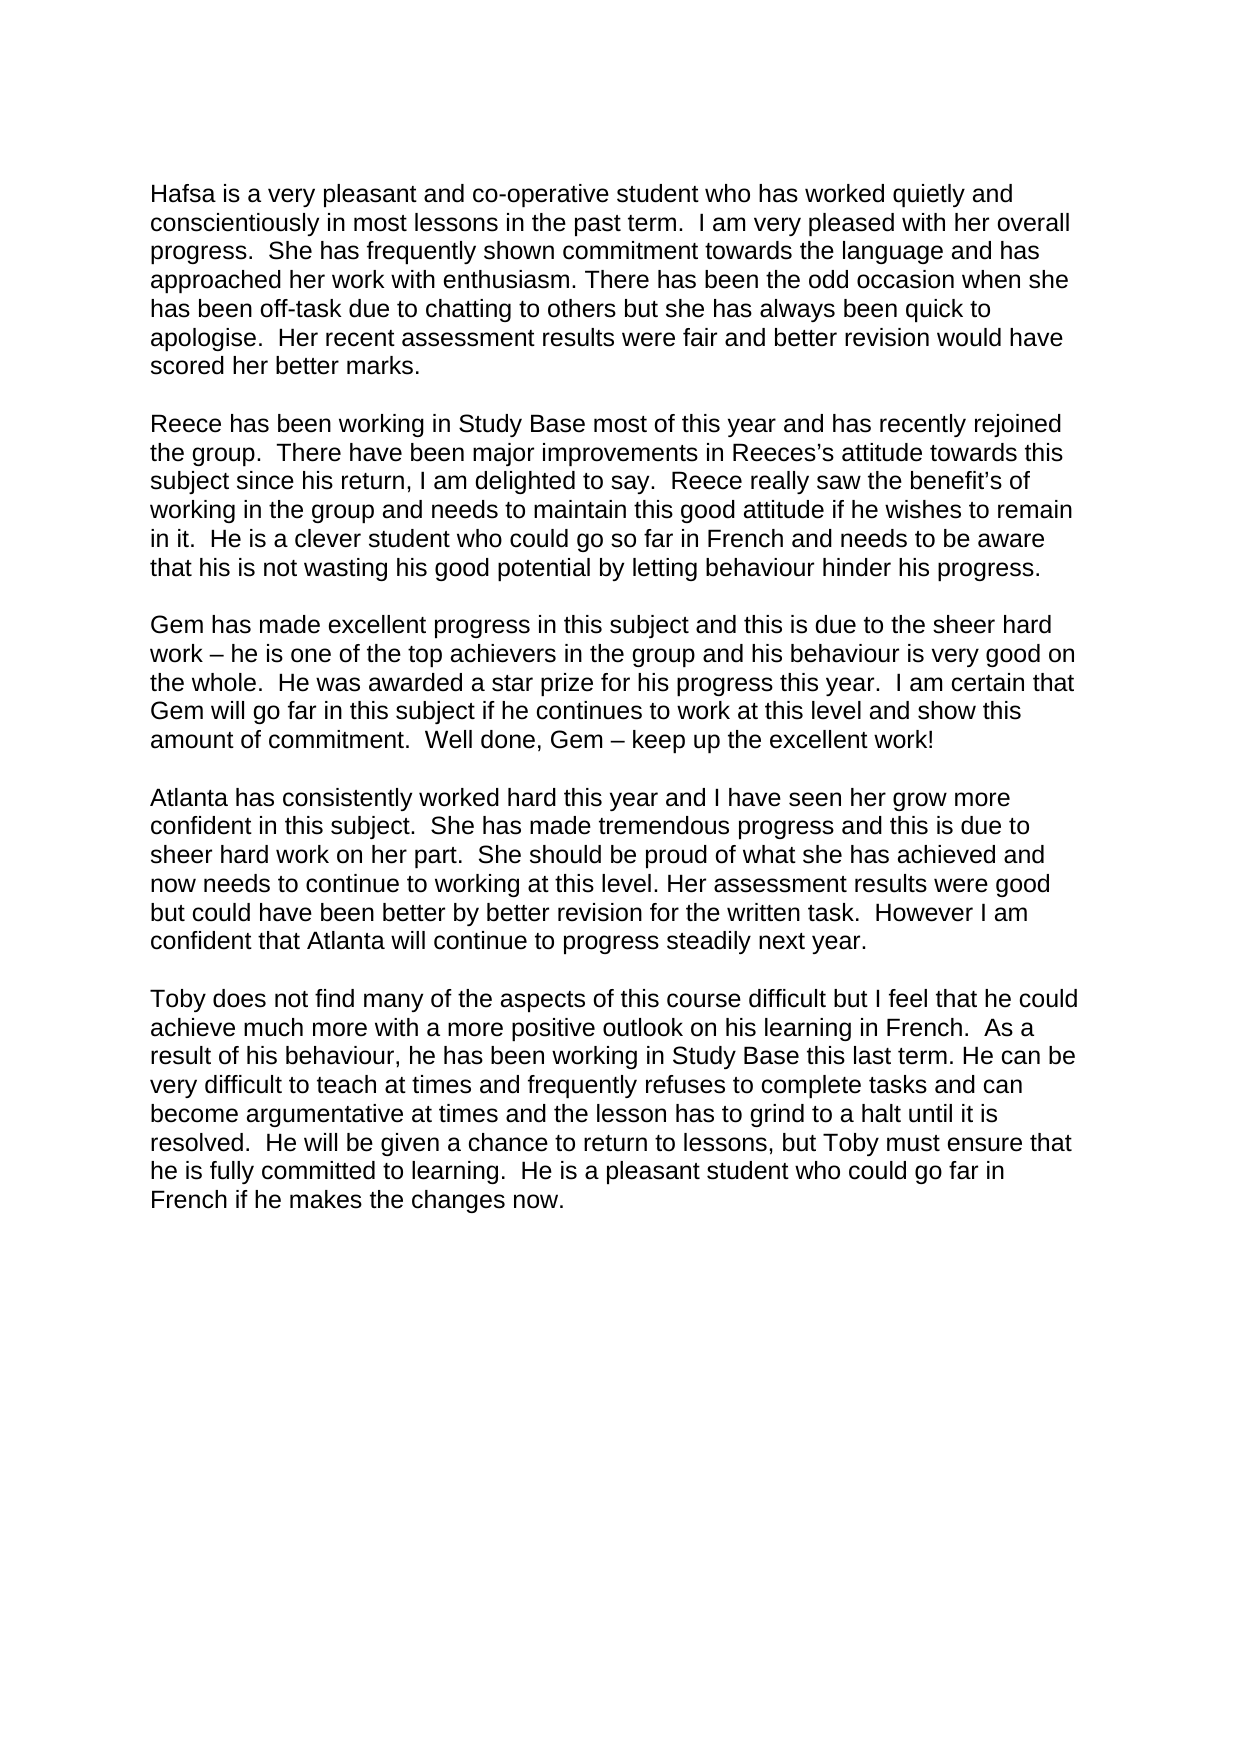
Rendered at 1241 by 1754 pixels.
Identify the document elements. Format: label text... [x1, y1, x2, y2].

text Atlanta has consistently worked hard this year and I have seen her grow more confident in this subject. She has made tremendous progress and this is due to sheer hard work on her part. She should be proud of what she has achieved and now needs to continue to working at this level. Her assessment results were good but could have been better by better revision for the written task. However I am confident that Atlanta will continue to progress steadily next year. [150, 782, 1090, 955]
text Hafsa is a very pleasant and co-operative student who has worked quietly and conscientiously in most lessons in the past term. I am very pleased with her overall progress. She has frequently shown commitment towards the language and has approached her work with enthusiasm. There has been the odd occasion when she has been off-task due to chatting to others but she has always been quick to apologise. Her recent assessment results were fair and better revision would have scored her better marks. [150, 179, 1090, 380]
text Reece has been working in Study Base most of this year and has recently rejoined the group. There have been major improvements in Reeces’s attitude towards this subject since his return, I am delighted to say. Reece really saw the benefit’s of working in the group and needs to maintain this good attitude if he wishes to remain in it. He is a clever student who could go so far in French and needs to be aware that his is not wasting his good potential by letting behaviour hinder his progress. [150, 409, 1090, 581]
text Gem has made excellent progress in this subject and this is due to the sheer hard work – he is one of the top achievers in the group and his behaviour is very good on the whole. He was awarded a star prize for his progress this year. I am certain that Gem will go far in this subject if he continues to work at this level and show this amount of commitment. Well done, Gem – keep up the excellent work! [150, 610, 1090, 754]
text Toby does not find many of the aspects of this course difficult but I feel that he could achieve much more with a more positive outlook on his learning in French. As a result of his behaviour, he has been working in Study Base this last term. He can be very difficult to teach at times and frequently refuses to complete tasks and can become argumentative at times and the lesson has to grind to a halt until it is resolved. He will be given a chance to return to lessons, but Toby must ensure that he is fully committed to learning. He is a pleasant student who could go far in French if he makes the changes now. [150, 984, 1090, 1214]
